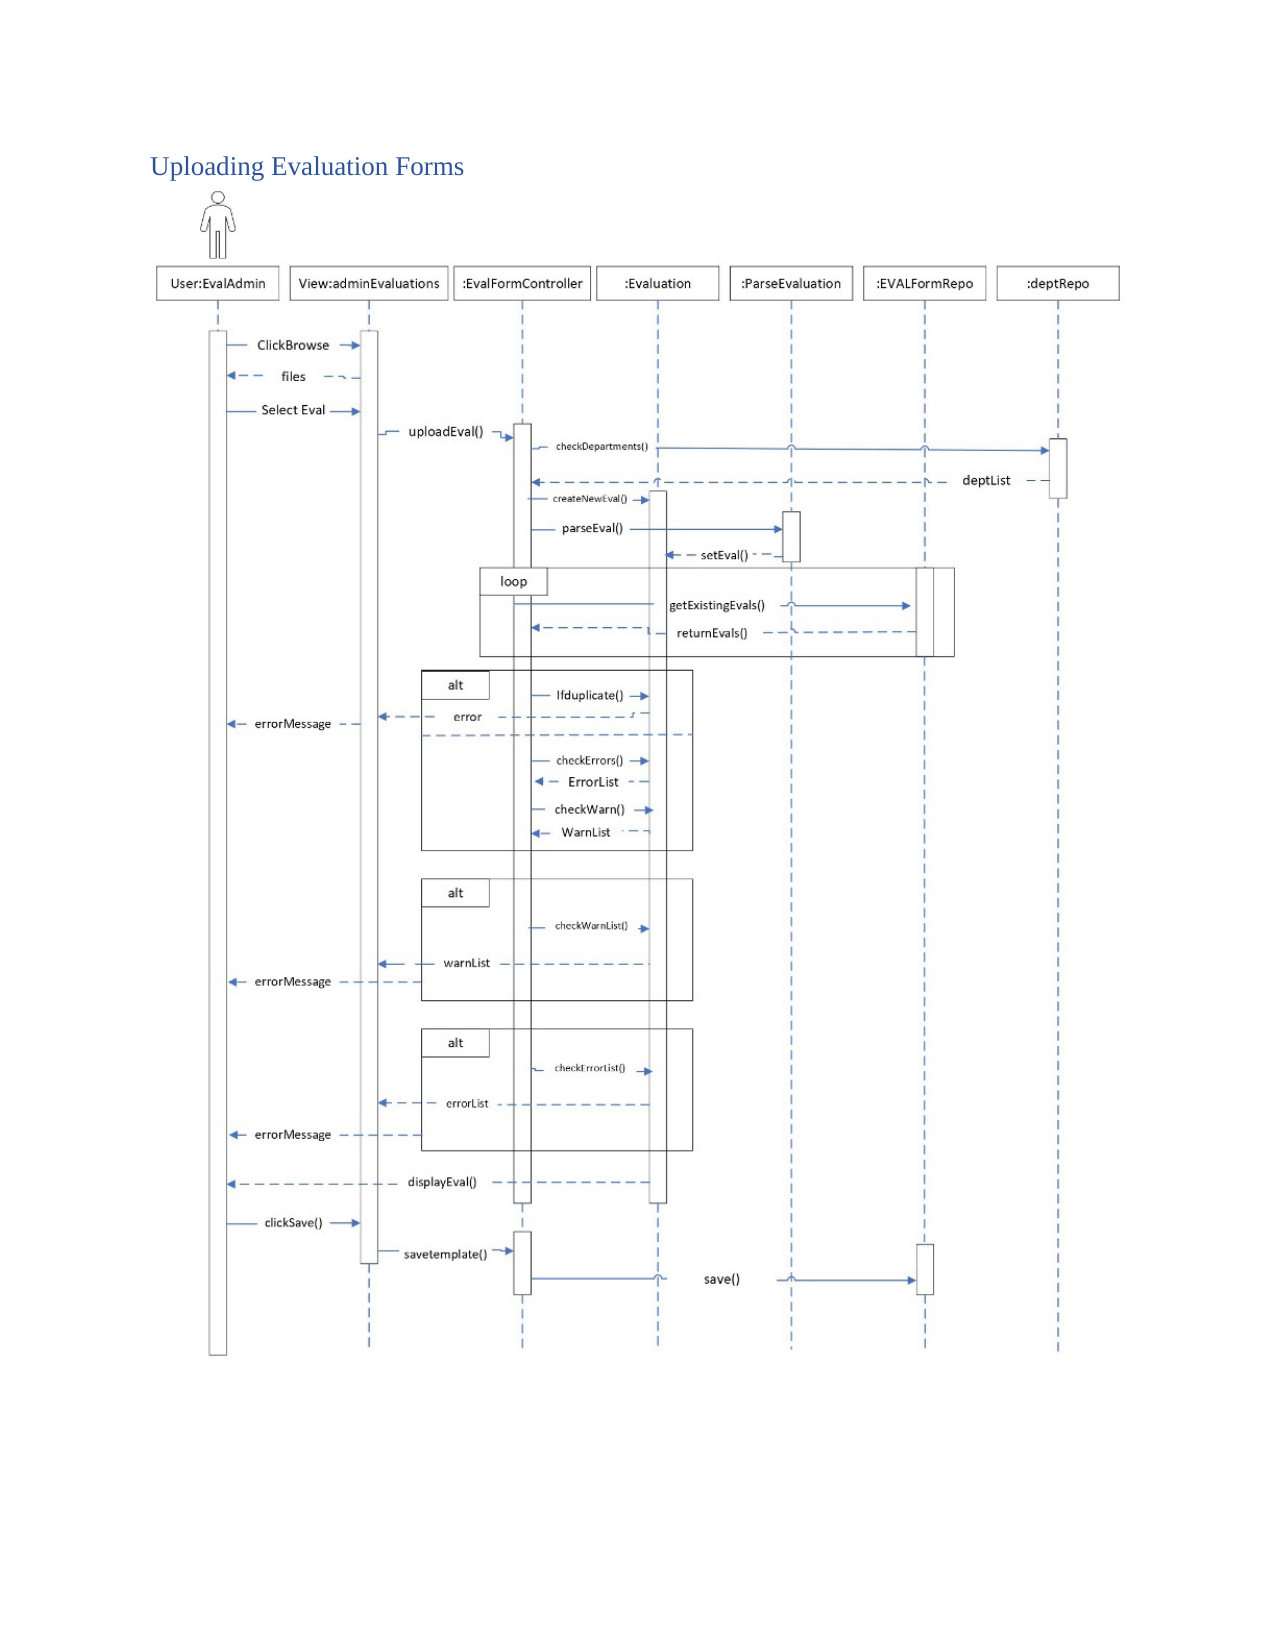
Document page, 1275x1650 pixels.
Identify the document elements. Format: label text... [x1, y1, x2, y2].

subtitle Uploading Evaluation Forms [150, 150, 1125, 181]
picture [150, 185, 1125, 1363]
